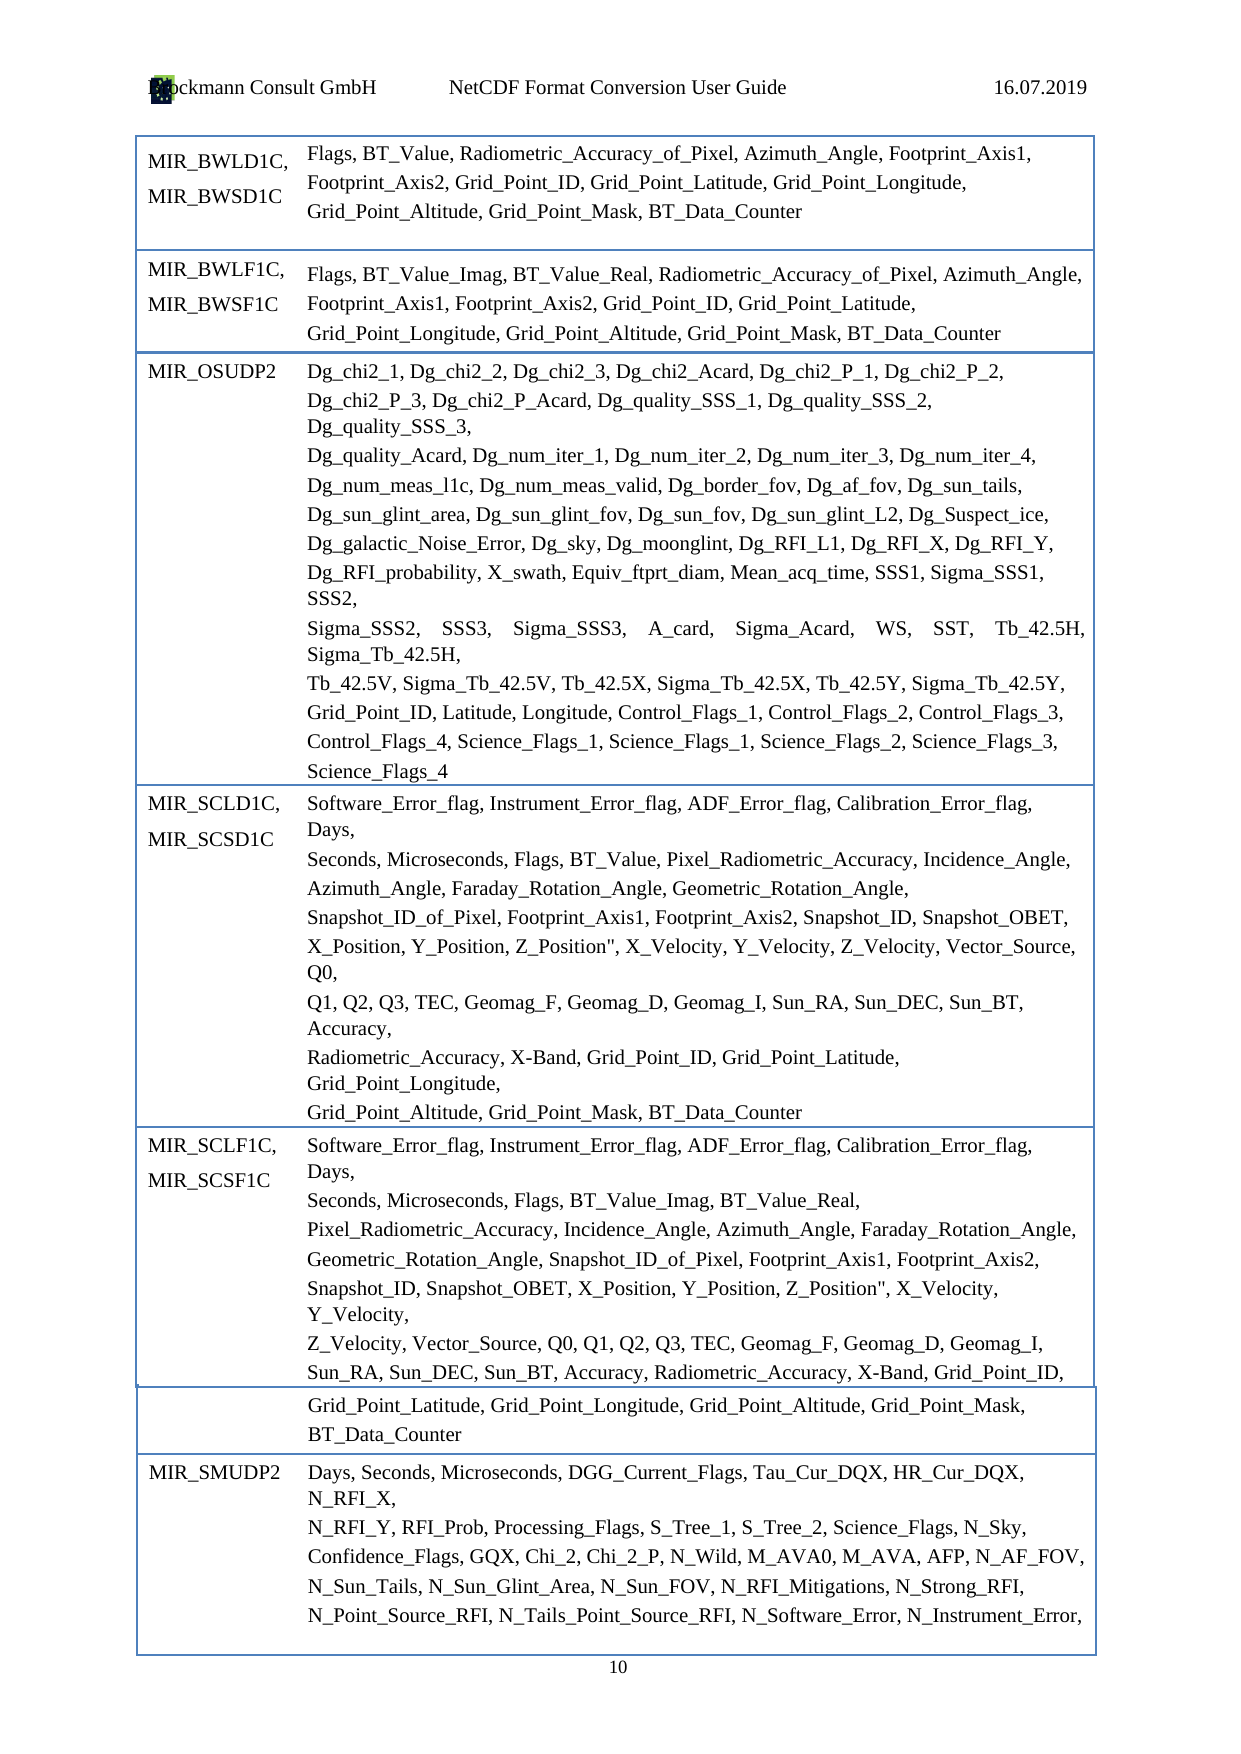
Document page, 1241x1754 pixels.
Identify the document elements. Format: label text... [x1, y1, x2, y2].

table_cell MIR_BWLD1C, MIR_BWSD1C [137, 137, 307, 249]
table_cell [308, 1455, 1095, 1654]
picture [151, 87, 158, 93]
picture [151, 75, 175, 104]
table_cell Flags, BT_Value_Imag, BT_Value_Real, Radiometric_Accuracy_of_Pixel, Azimuth_Angle, Footprint_Axis1, Footprint_Axis2, Grid_Point_ID, Grid_Point_Latitude, Grid_Point_Longitude, Grid_Point_Altitude, Grid_Point_Mask, BT_Data_Counter [307, 251, 1093, 351]
table_cell Grid_Point_Latitude, Grid_Point_Longitude, Grid_Point_Altitude, Grid_Point_Mask, BT_Data_Counter [308, 1388, 1095, 1453]
table_cell MIR_BWLF1C, MIR_BWSF1C [137, 251, 307, 351]
table_cell Software_Error_flag, Instrument_Error_flag, ADF_Error_flag, Calibration_Error_flag, Days, Seconds, Microseconds, Flags, BT_Value, Pixel_Radiometric_Accuracy, Incidence_Angle, Azimuth_Angle, Faraday_Rotation_Angle, Geometric_Rotation_Angle, Snapshot_ID_of_Pixel, Footprint_Axis1, Footprint_Axis2, Snapshot_ID, Snapshot_OBET, X_Position, Y_Position, Z_Position", X_Velocity, Y_Velocity, Z_Velocity, Vector_Source, Q0, Q1, Q2, Q3, TEC, Geomag_F, Geomag_D, Geomag_I, Sun_RA, Sun_DEC, Sun_BT, Accuracy, Radiometric_Accuracy, X-Band, Grid_Point_ID, Grid_Point_Latitude, Grid_Point_Longitude, Grid_Point_Altitude, Grid_Point_Mask, BT_Data_Counter [307, 786, 1093, 1126]
table_cell Dg_chi2_1, Dg_chi2_2, Dg_chi2_3, Dg_chi2_Acard, Dg_chi2_P_1, Dg_chi2_P_2, Dg_chi2_P_3, Dg_chi2_P_Acard, Dg_quality_SSS_1, Dg_quality_SSS_2, Dg_quality_SSS_3, Dg_quality_Acard, Dg_num_iter_1, Dg_num_iter_2, Dg_num_iter_3, Dg_num_iter_4, Dg_num_meas_l1c, Dg_num_meas_valid, Dg_border_fov, Dg_af_fov, Dg_sun_tails, Dg_sun_glint_area, Dg_sun_glint_fov, Dg_sun_fov, Dg_sun_glint_L2, Dg_Suspect_ice, Dg_galactic_Noise_Error, Dg_sky, Dg_moonglint, Dg_RFI_L1, Dg_RFI_X, Dg_RFI_Y, Dg_RFI_probability, X_swath, Equiv_ftprt_diam, Mean_acq_time, SSS1, Sigma_SSS1, SSS2, Sigma_SSS2, SSS3, Sigma_SSS3, A_card, Sigma_Acard, WS, SST, Tb_42.5H, Sigma_Tb_42.5H, Tb_42.5V, Sigma_Tb_42.5V, Tb_42.5X, Sigma_Tb_42.5X, Tb_42.5Y, Sigma_Tb_42.5Y, Grid_Point_ID, Latitude, Longitude, Control_Flags_1, Control_Flags_2, Control_Flags_3, Control_Flags_4, Science_Flags_1, Science_Flags_1, Science_Flags_2, Science_Flags_3, Science_Flags_4 [307, 354, 1093, 784]
table_cell MIR_SCLF1C, MIR_SCSF1C [137, 1128, 307, 1386]
table_cell [138, 1388, 308, 1453]
table_cell MIR_SCLD1C, MIR_SCSD1C [137, 786, 307, 1126]
table_cell Software_Error_flag, Instrument_Error_flag, ADF_Error_flag, Calibration_Error_flag, Days, Seconds, Microseconds, Flags, BT_Value_Imag, BT_Value_Real, Pixel_Radiometric_Accuracy, Incidence_Angle, Azimuth_Angle, Faraday_Rotation_Angle, Geometric_Rotation_Angle, Snapshot_ID_of_Pixel, Footprint_Axis1, Footprint_Axis2, Snapshot_ID, Snapshot_OBET, X_Position, Y_Position, Z_Position", X_Velocity, Y_Velocity, Z_Velocity, Vector_Source, Q0, Q1, Q2, Q3, TEC, Geomag_F, Geomag_D, Geomag_I, Sun_RA, Sun_DEC, Sun_BT, Accuracy, Radiometric_Accuracy, X-Band, Grid_Point_ID, [307, 1128, 1093, 1386]
table_cell MIR_SMUDP2 [138, 1455, 308, 1654]
table_cell MIR_OSUDP2 [137, 354, 307, 784]
table_cell Flags, BT_Value, Radiometric_Accuracy_of_Pixel, Azimuth_Angle, Footprint_Axis1, Footprint_Axis2, Grid_Point_ID, Grid_Point_Latitude, Grid_Point_Longitude, Grid_Point_Altitude, Grid_Point_Mask, BT_Data_Counter [307, 137, 1093, 249]
